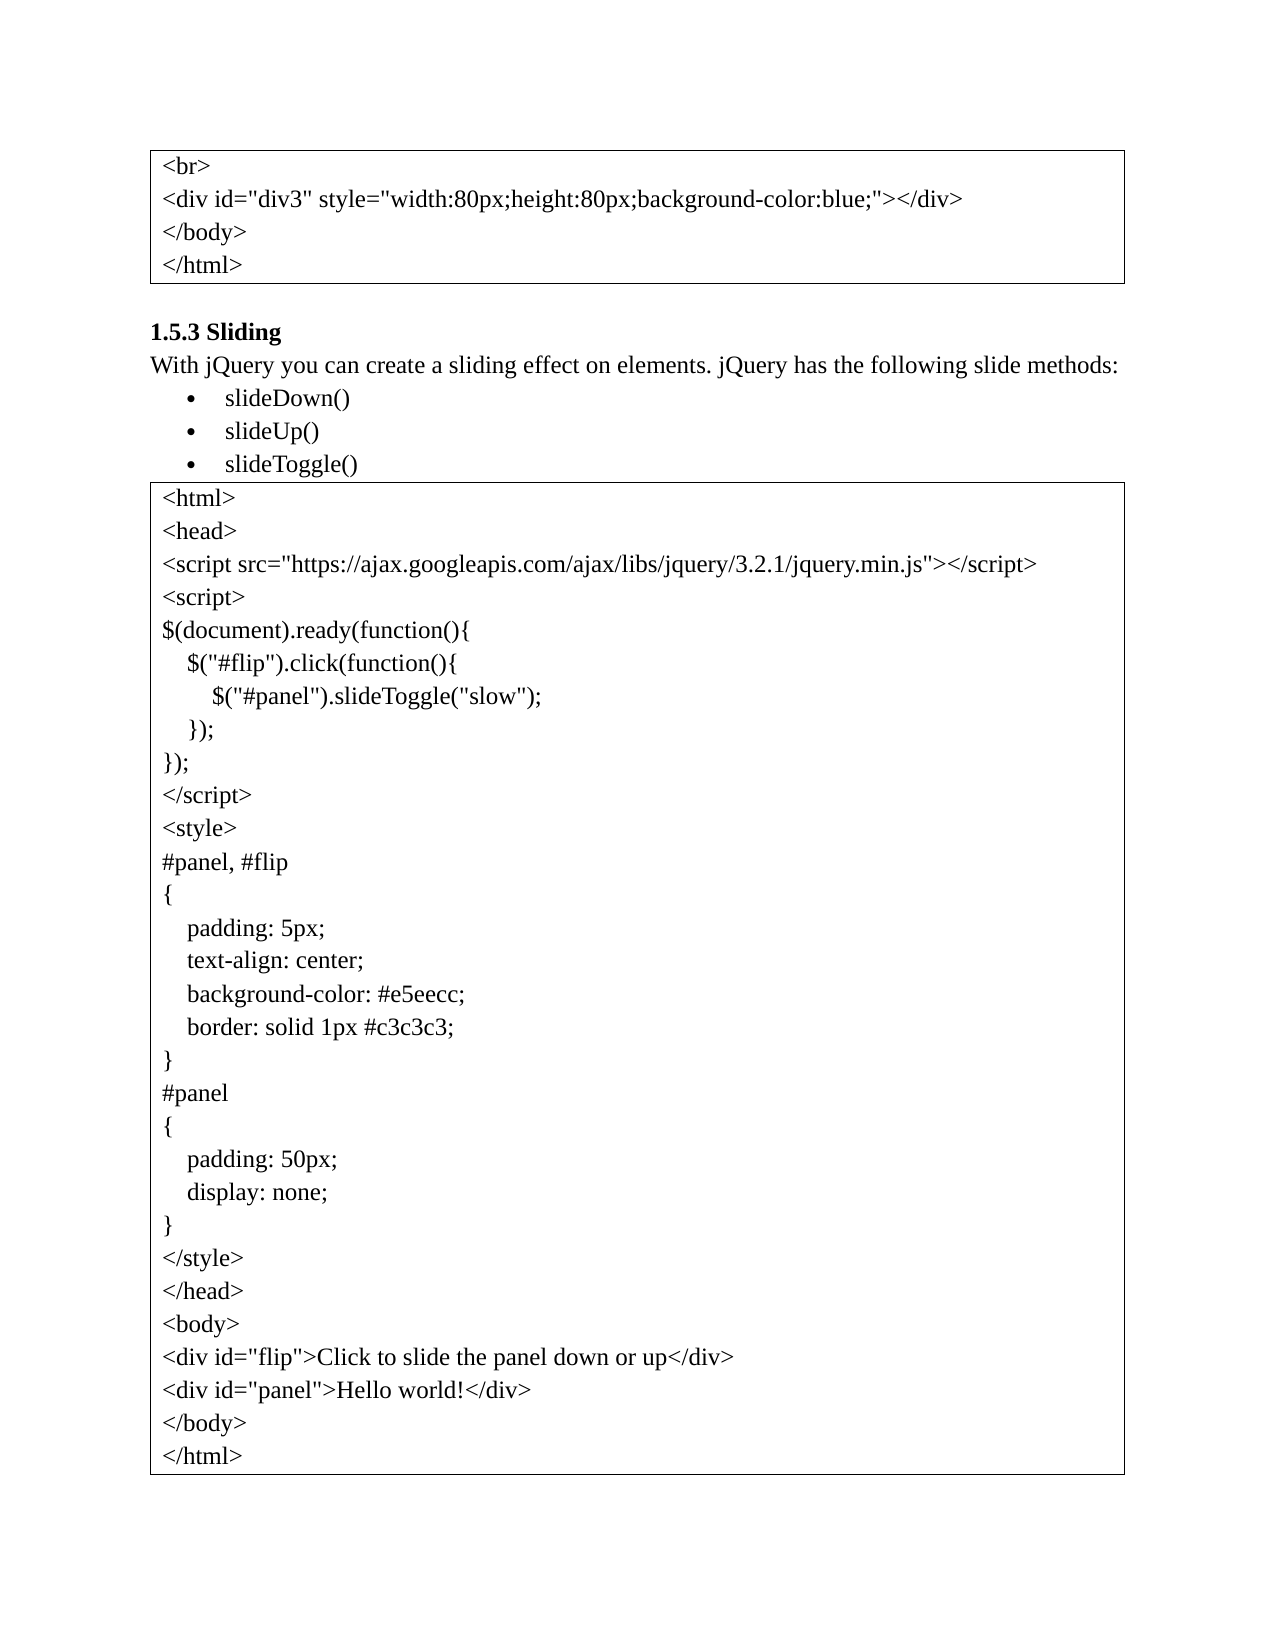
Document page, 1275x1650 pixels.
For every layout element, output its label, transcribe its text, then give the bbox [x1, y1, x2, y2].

table_header <html> <head> <script src="https://ajax.googleapis.com/ajax/libs/jquery/3.2.1/jquery.min.js"></script> <script> $(document).ready(function(){ $("#flip").click(function(){ $("#panel").slideToggle("slow"); }); }); </script> <style> #panel, #flip { padding: 5px; text-align: center; background-color: #e5eecc; border: solid 1px #c3c3c3; } #panel { padding: 50px; display: none; } </style> </head> <body> <div id="flip">Click to slide the panel down or up</div> <div id="panel">Hello world!</div> </body> </html> [151, 483, 1124, 1474]
text With jQuery you can create a sliding effect on elements. jQuery has the following slide methods: [150, 350, 1125, 379]
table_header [151, 151, 1124, 283]
list slideUp() [187, 416, 1125, 445]
list slideToggle() [187, 449, 1125, 478]
list slideDown() [187, 383, 1125, 412]
text 1.5.3 Sliding [150, 317, 1125, 346]
